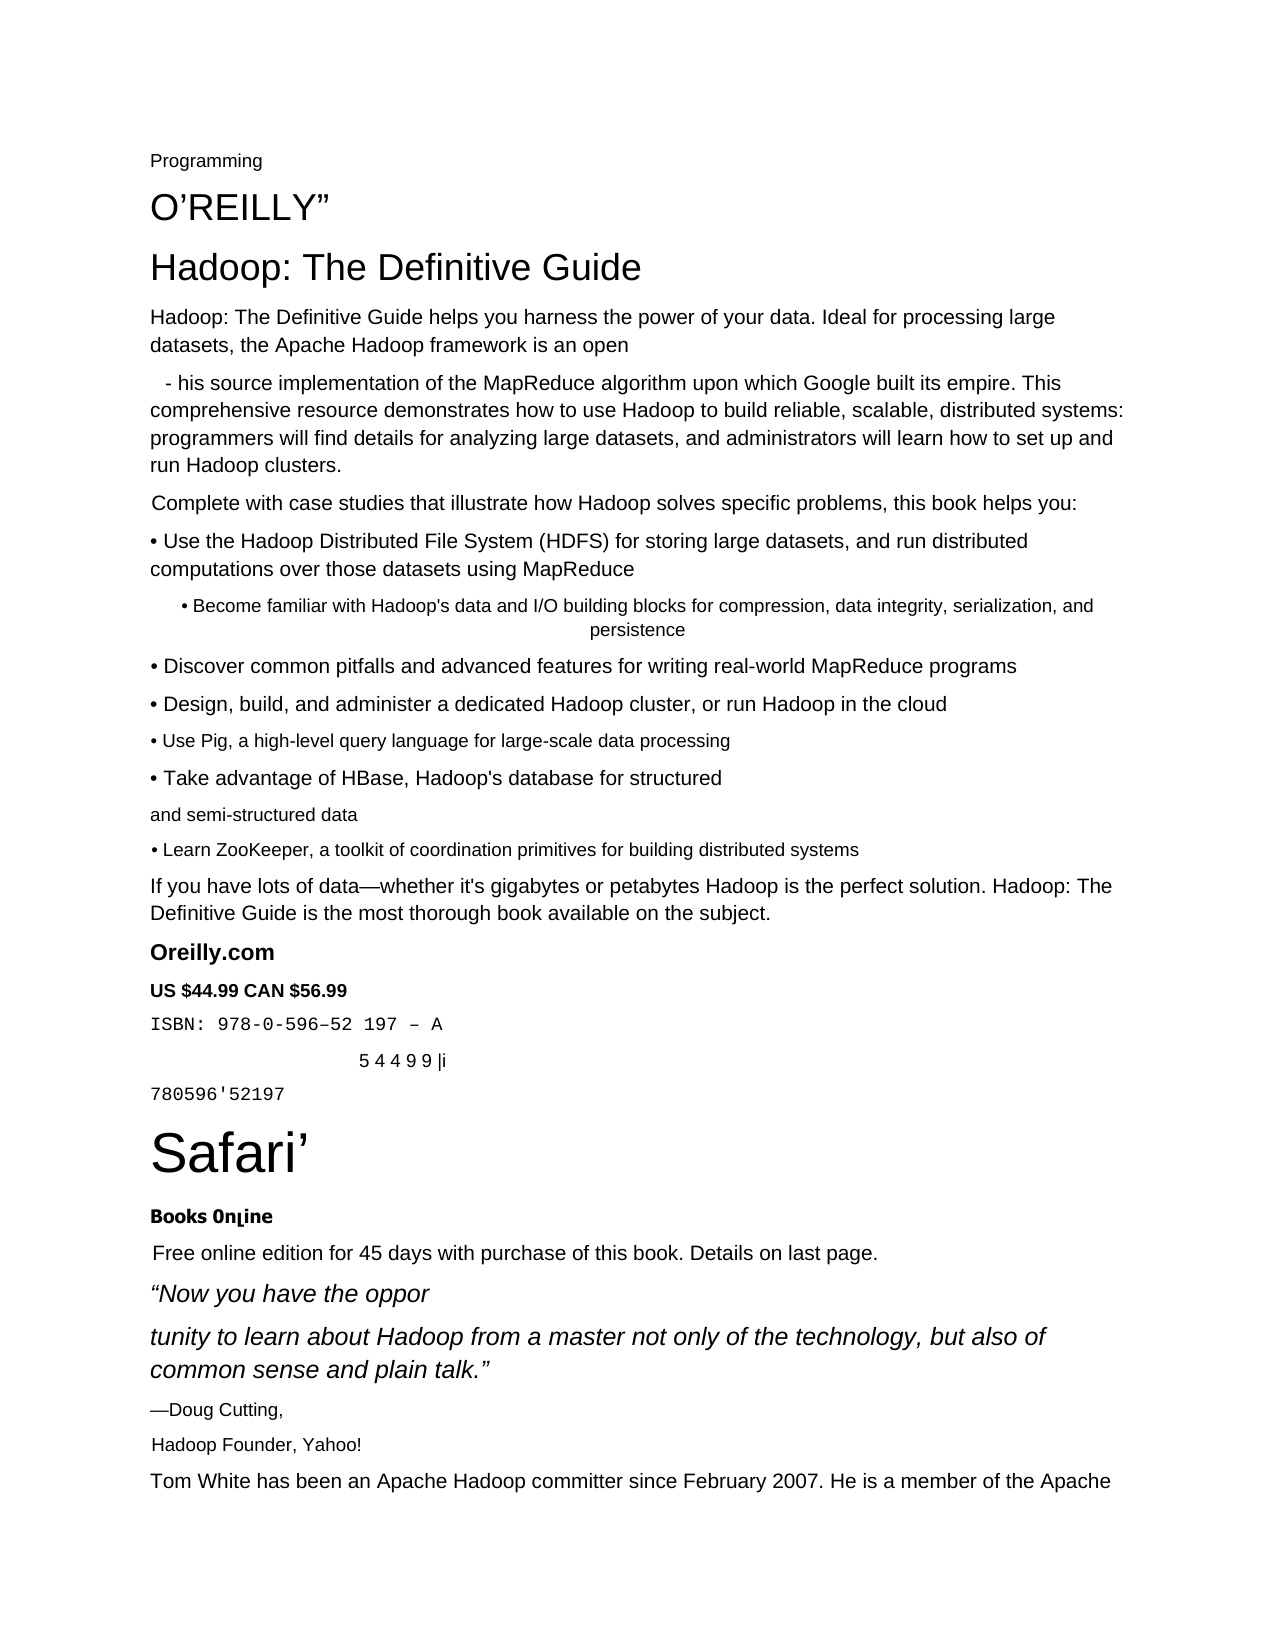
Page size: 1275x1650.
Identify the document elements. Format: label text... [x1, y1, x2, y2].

text Complete with case studies that illustrate how Hadoop solves specific problems, this book helps you: [150, 491, 1125, 515]
text Books 0ոլine [150, 1204, 1125, 1227]
text • Use the Hadoop Distributed File System (HDFS) for storing large datasets, and run distributed computations over those datasets using MapReduce [150, 529, 1125, 580]
text 780596'52197 [150, 1085, 1125, 1106]
text Oreilly.com [150, 939, 1125, 966]
text 5 4 4 9 9 |i [150, 1050, 1125, 1071]
text • Design, build, and administer a dedicated Hadoop cluster, or run Hadoop in the cloud [150, 692, 1125, 716]
text O’REILLY” [150, 185, 1125, 228]
text Programming [150, 150, 1125, 172]
text “Now you have the oppor [150, 1279, 1125, 1308]
text Hadoop: The Definitive Guide [150, 245, 1125, 288]
text If you have lots of data—whether it's gigabytes or petabytes Hadoop is the perfect solution. Hadoop: The Definitive Guide is the most thorough book available on the subject. [150, 874, 1125, 925]
text Safari’ [150, 1120, 1125, 1184]
text • Use Pig, a high-level query language for large-scale data processing [150, 730, 1125, 752]
text Free online edition for 45 days with purchase of this book. Details on last page. [150, 1241, 1125, 1265]
text • Discover common pitfalls and advanced features for writing real-world MapReduce programs [150, 654, 1125, 678]
text • Take advantage of HBase, Hadoop's database for structured [150, 765, 1125, 789]
text • Learn ZooKeeper, a toolkit of coordination primitives for building distributed systems [150, 838, 1125, 860]
text ISBN: 978-0-596–52 197 – A [150, 1015, 1125, 1036]
text - his source implementation of the MapReduce algorithm upon which Google built its empire. This comprehensive resource demonstrates how to use Hadoop to build reliable, scalable, distributed systems: programmers will find details for analyzing large datasets, and administrators will learn how to set up and run Hadoop clusters. [150, 371, 1125, 477]
text • Become familiar with Hadoop's data and I/O building blocks for compression, data integrity, serialization, and persistence [150, 594, 1125, 641]
text and semi-structured data [150, 803, 1125, 825]
text Hadoop Founder, Yahoo! [150, 1434, 1125, 1456]
text tunity to learn about Hadoop from a master not only of the technology, but also of common sense and plain talk.” [150, 1322, 1125, 1384]
text US $44.99 CAN $56.99 [150, 980, 1125, 1001]
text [150, 1469, 1125, 1493]
text Hadoop: The Definitive Guide helps you harness the power of your data. Ideal for processing large datasets, the Apache Hadoop framework is an open [150, 305, 1125, 357]
text —Doug Cutting, [150, 1399, 1125, 1420]
